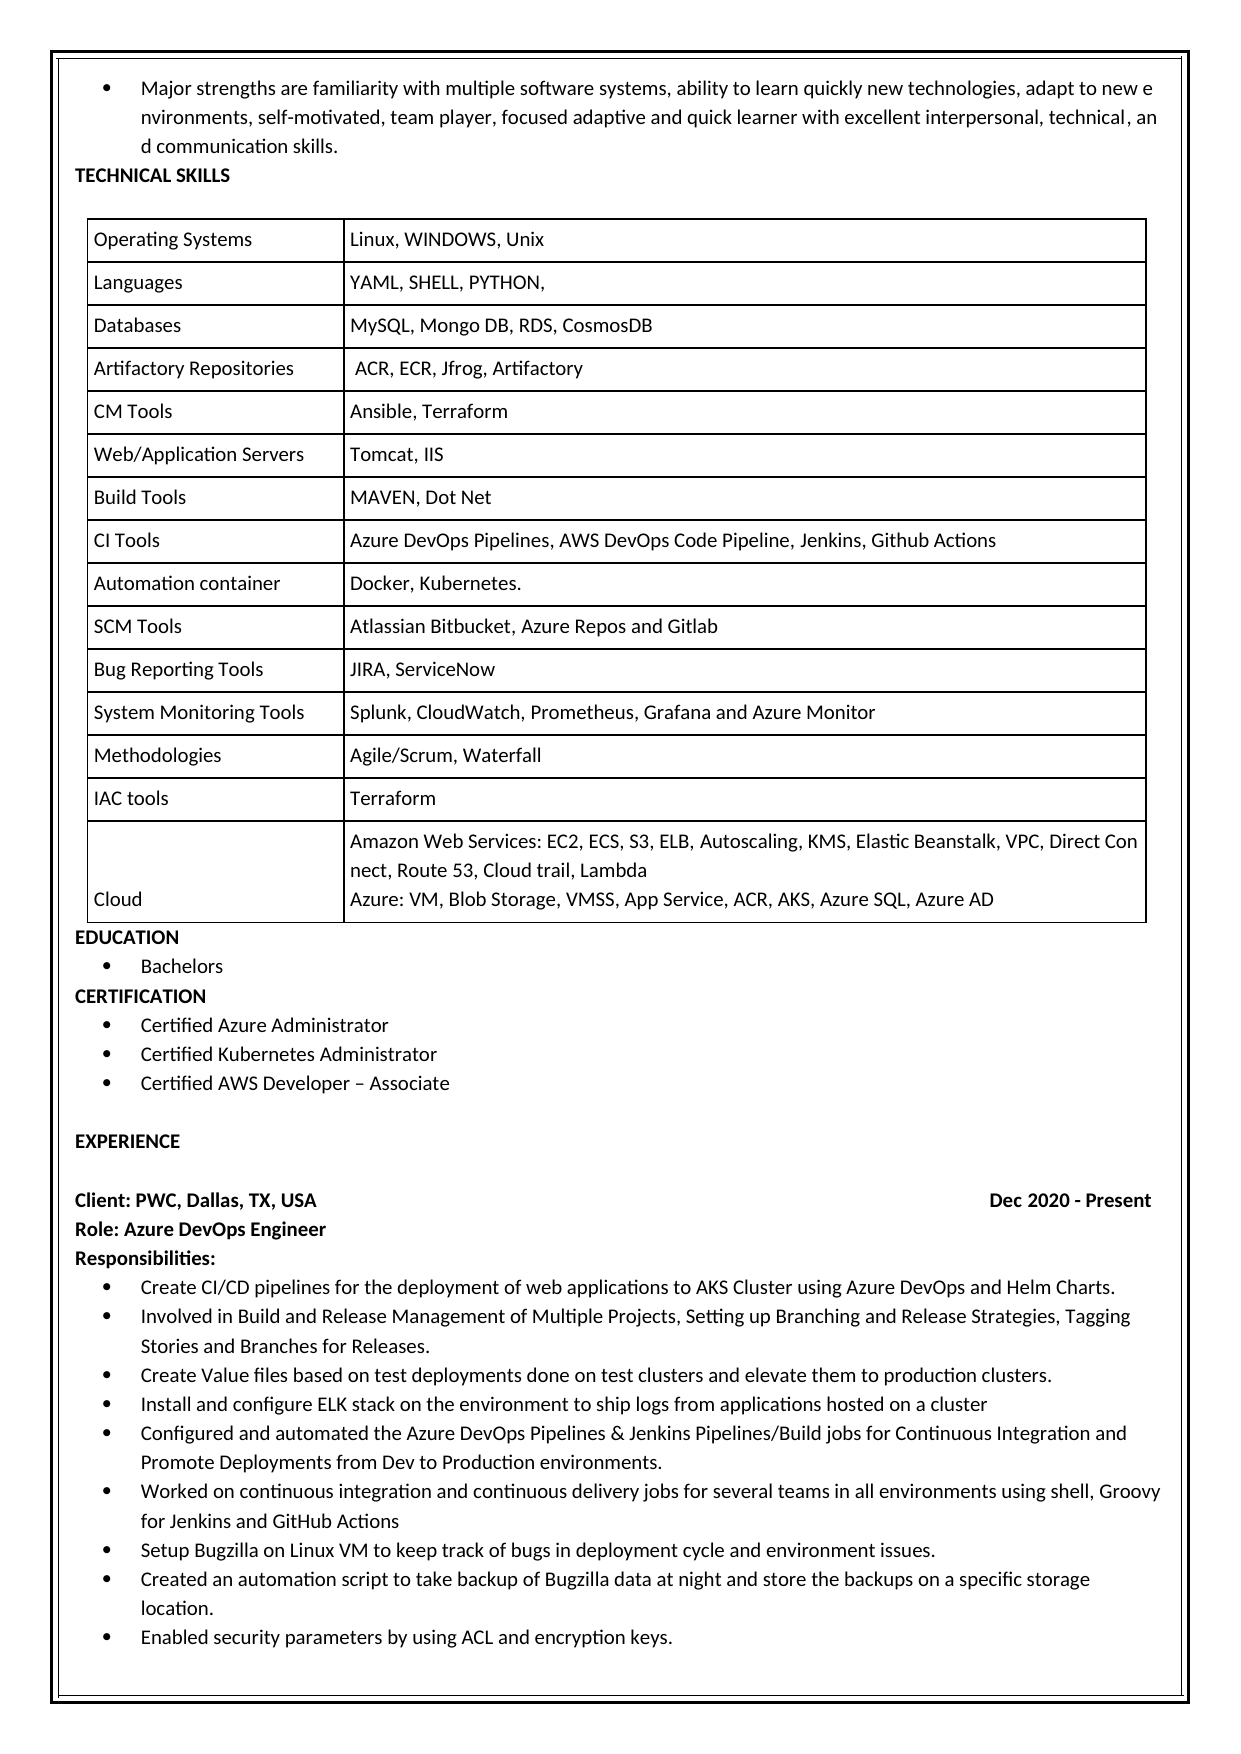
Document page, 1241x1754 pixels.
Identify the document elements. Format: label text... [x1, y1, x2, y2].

text EXPERIENCE [75, 1129, 1165, 1154]
table_cell Azure DevOps Pipelines, AWS DevOps Code Pipeline, Jenkins, Github Actions [345, 521, 1145, 562]
list Bachelors [103, 954, 1165, 979]
text Responsibilities: [75, 1245, 1165, 1271]
table_cell Ansible, Terraform [345, 392, 1145, 433]
table_cell Artifactory Repositories [88, 349, 343, 390]
text CERTIFICATION [75, 983, 1165, 1008]
text EDUCATION [75, 250, 1165, 950]
table_cell Web/Application Servers [88, 435, 343, 476]
list Created an automation script to take backup of Bugzilla data at night and store the backups on a specific storage location. [103, 1566, 1165, 1621]
list Certified Azure Administrator [103, 1012, 1165, 1037]
table_cell Docker, Kubernetes. [345, 564, 1145, 605]
table_cell ACR, ECR, Jfrog, Artifactory [345, 349, 1145, 390]
list Major strengths are familiarity with multiple software systems, ability to learn quickly new technologies, adapt to new environments, self-motivated, team player, focused adaptive and quick learner with excellent interpersonal, technical, and communication skills. [103, 75, 1165, 159]
table_header Linux, WINDOWS, Unix [345, 220, 1145, 261]
table_cell Tomcat, IIS [345, 435, 1145, 476]
table_cell Amazon Web Services: EC2, ECS, S3, ELB, Autoscaling, KMS, Elastic Beanstalk, VPC, Direct Connect, Route 53, Cloud trail, Lambda Azure: VM, Blob Storage, VMSS, App Service, ACR, AKS, Azure SQL, Azure AD [345, 822, 1145, 922]
table_cell Automation container [88, 564, 343, 605]
table_cell CM Tools [88, 392, 343, 433]
table_cell Languages [88, 263, 343, 304]
text Client: PWC, Dallas, TX, USA Dec 2020 - Present [75, 1187, 1165, 1212]
table_cell YAML, SHELL, PYTHON, [345, 263, 1145, 304]
table_cell Databases [88, 306, 343, 347]
list Install and configure ELK stack on the environment to ship logs from applications hosted on a cluster [103, 1391, 1165, 1417]
text Role: Azure DevOps Engineer [75, 1216, 1165, 1242]
table_cell SCM Tools [88, 607, 343, 648]
table_cell IAC tools [88, 779, 343, 820]
list Create CI/CD pipelines for the deployment of web applications to AKS Cluster using Azure DevOps and Helm Charts. [103, 1274, 1165, 1300]
list Setup Bugzilla on Linux VM to keep track of bugs in deployment cycle and environment issues. [103, 1537, 1165, 1562]
table_cell Methodologies [88, 736, 343, 777]
list Certified Kubernetes Administrator [103, 1041, 1165, 1067]
table_cell MySQL, Mongo DB, RDS, CosmosDB [345, 306, 1145, 347]
list Enabled security parameters by using ACL and encryption keys. [103, 1624, 1165, 1650]
list Configured and automated the Azure DevOps Pipelines & Jenkins Pipelines/Build jobs for Continuous Integration and Promote Deployments from Dev to Production environments. [103, 1420, 1165, 1475]
list Involved in Build and Release Management of Multiple Projects, Setting up Branching and Release Strategies, Tagging Stories and Branches for Releases. [103, 1304, 1165, 1358]
table_cell System Monitoring Tools [88, 693, 343, 734]
table_cell Atlassian Bitbucket, Azure Repos and Gitlab [345, 607, 1145, 648]
table_cell CI Tools [88, 521, 343, 562]
list Create Value files based on test deployments done on test clusters and elevate them to production clusters. [103, 1362, 1165, 1387]
table_cell MAVEN, Dot Net [345, 478, 1145, 519]
table_cell JIRA, ServiceNow [345, 650, 1145, 691]
table_cell Bug Reporting Tools [88, 650, 343, 691]
table_cell Cloud [88, 822, 343, 922]
table_cell Splunk, CloudWatch, Prometheus, Grafana and Azure Monitor [345, 693, 1145, 734]
text TECHNICAL SKILLS [75, 162, 1165, 188]
table_cell Terraform [345, 779, 1145, 820]
list Certified AWS Developer – Associate [103, 1070, 1165, 1096]
table_cell Build Tools [88, 478, 343, 519]
list Worked on continuous integration and continuous delivery jobs for several teams in all environments using shell, Groovy for Jenkins and GitHub Actions [103, 1479, 1165, 1533]
table_header Operating Systems [88, 220, 343, 261]
table_cell Agile/Scrum, Waterfall [345, 736, 1145, 777]
